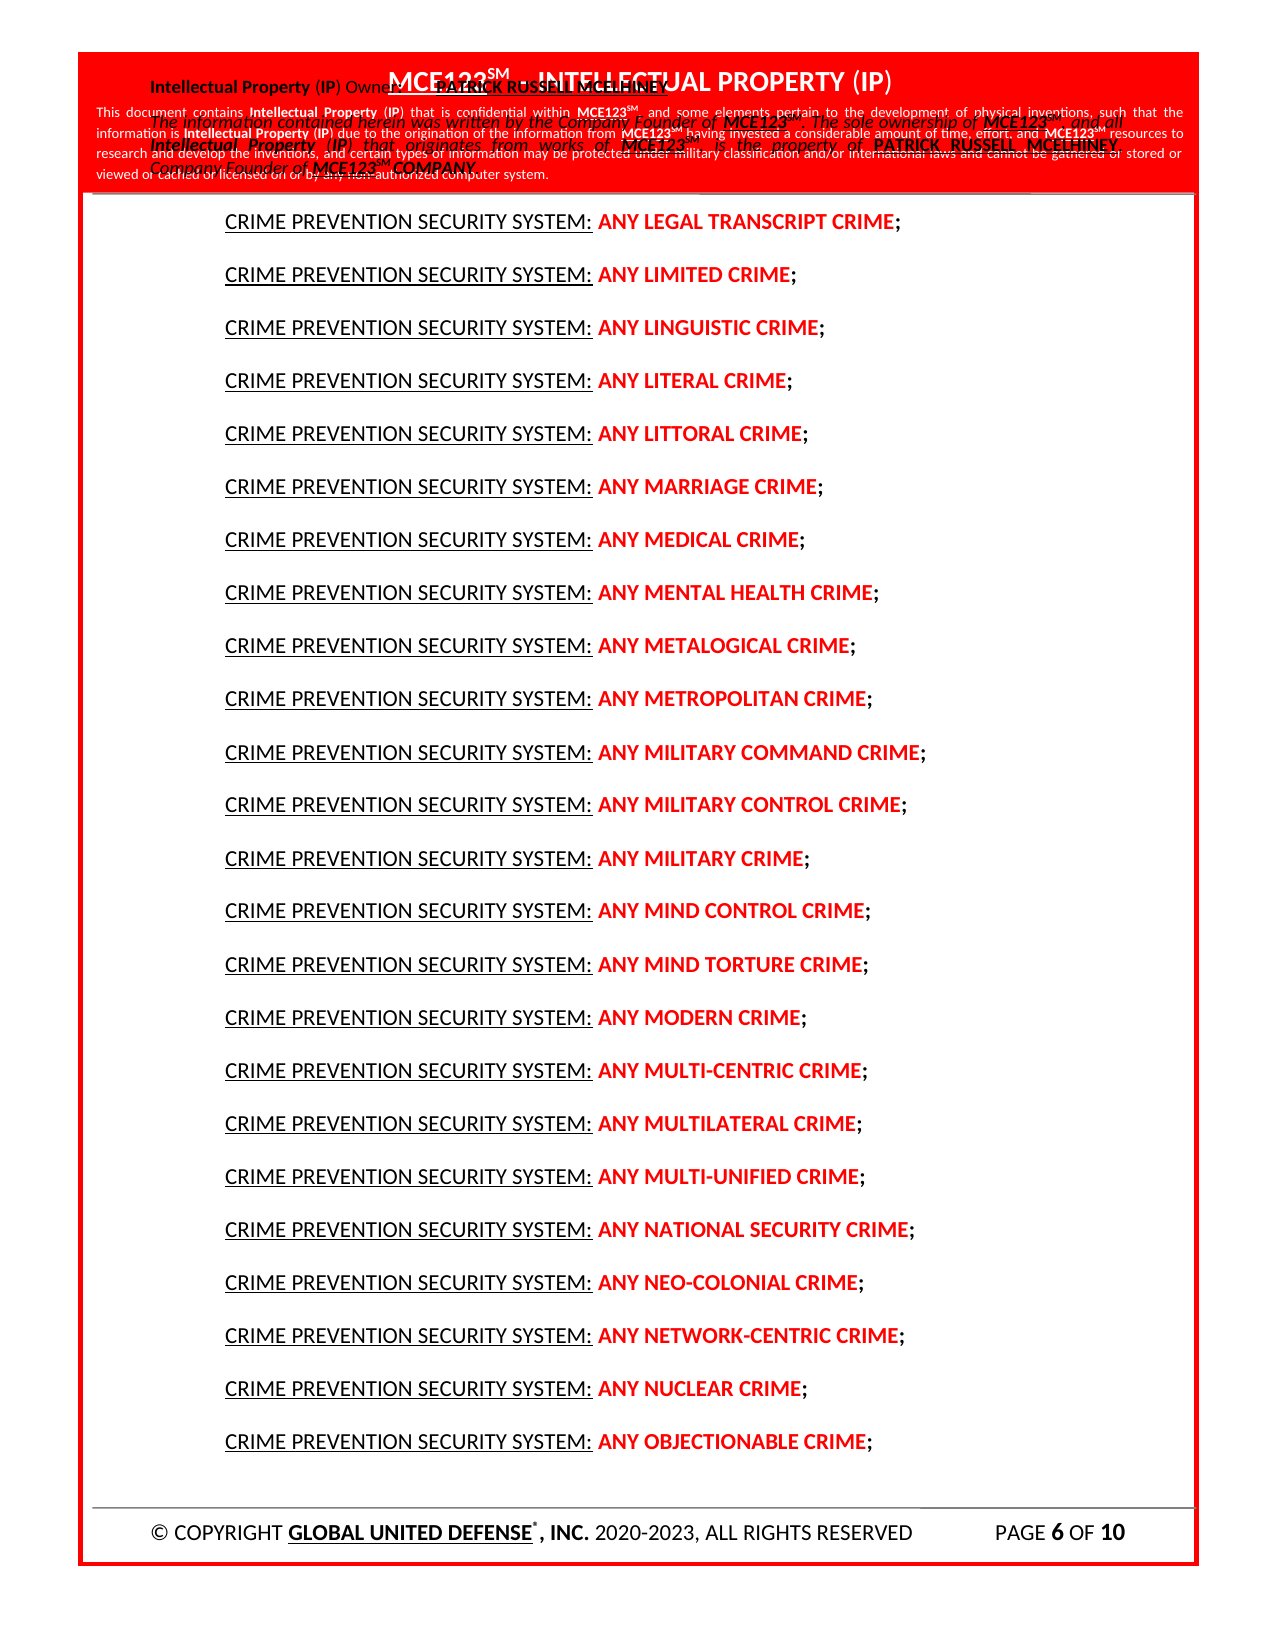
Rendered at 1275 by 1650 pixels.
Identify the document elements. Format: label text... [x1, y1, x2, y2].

text CRIME PREVENTION SECURITY SYSTEM: ANY MILITARY CRIME; [187, 844, 1125, 872]
text CRIME PREVENTION SECURITY SYSTEM: ANY MENTAL HEALTH CRIME; [187, 578, 1125, 607]
text CRIME PREVENTION SECURITY SYSTEM: ANY METROPOLITAN CRIME; [187, 684, 1125, 713]
text CRIME PREVENTION SECURITY SYSTEM: ANY NETWORK-CENTRIC CRIME; [187, 1321, 1125, 1349]
text CRIME PREVENTION SECURITY SYSTEM: ANY LITERAL CRIME; [187, 366, 1125, 394]
text CRIME PREVENTION SECURITY SYSTEM: ANY MILITARY CONTROL CRIME; [187, 791, 1125, 819]
text CRIME PREVENTION SECURITY SYSTEM: ANY METALOGICAL CRIME; [187, 632, 1125, 659]
text CRIME PREVENTION SECURITY SYSTEM: ANY MODERN CRIME; [187, 1003, 1125, 1031]
text CRIME PREVENTION SECURITY SYSTEM: ANY LITTORAL CRIME; [187, 419, 1125, 447]
text CRIME PREVENTION SECURITY SYSTEM: ANY MULTILATERAL CRIME; [187, 1109, 1125, 1137]
text CRIME PREVENTION SECURITY SYSTEM: ANY MULTI-CENTRIC CRIME; [187, 1056, 1125, 1084]
text CRIME PREVENTION SECURITY SYSTEM: ANY MILITARY COMMAND CRIME; [187, 738, 1125, 766]
text CRIME PREVENTION SECURITY SYSTEM: ANY NUCLEAR CRIME; [187, 1374, 1125, 1402]
text CRIME PREVENTION SECURITY SYSTEM: ANY LIMITED CRIME; [187, 260, 1125, 288]
text CRIME PREVENTION SECURITY SYSTEM: ANY LINGUISTIC CRIME; [187, 313, 1125, 341]
text CRIME PREVENTION SECURITY SYSTEM: ANY MIND CONTROL CRIME; [187, 897, 1125, 925]
text CRIME PREVENTION SECURITY SYSTEM: ANY MIND TORTURE CRIME; [187, 950, 1125, 978]
text CRIME PREVENTION SECURITY SYSTEM: ANY MULTI-UNIFIED CRIME; [187, 1162, 1125, 1190]
text CRIME PREVENTION SECURITY SYSTEM: ANY MARRIAGE CRIME; [187, 472, 1125, 501]
text CRIME PREVENTION SECURITY SYSTEM: ANY LEGAL TRANSCRIPT CRIME; [187, 207, 1125, 235]
text CRIME PREVENTION SECURITY SYSTEM: ANY NEO-COLONIAL CRIME; [187, 1268, 1125, 1296]
text CRIME PREVENTION SECURITY SYSTEM: ANY NATIONAL SECURITY CRIME; [187, 1215, 1125, 1243]
text CRIME PREVENTION SECURITY SYSTEM: ANY OBJECTIONABLE CRIME; [187, 1427, 1125, 1455]
text CRIME PREVENTION SECURITY SYSTEM: ANY MEDICAL CRIME; [187, 526, 1125, 553]
